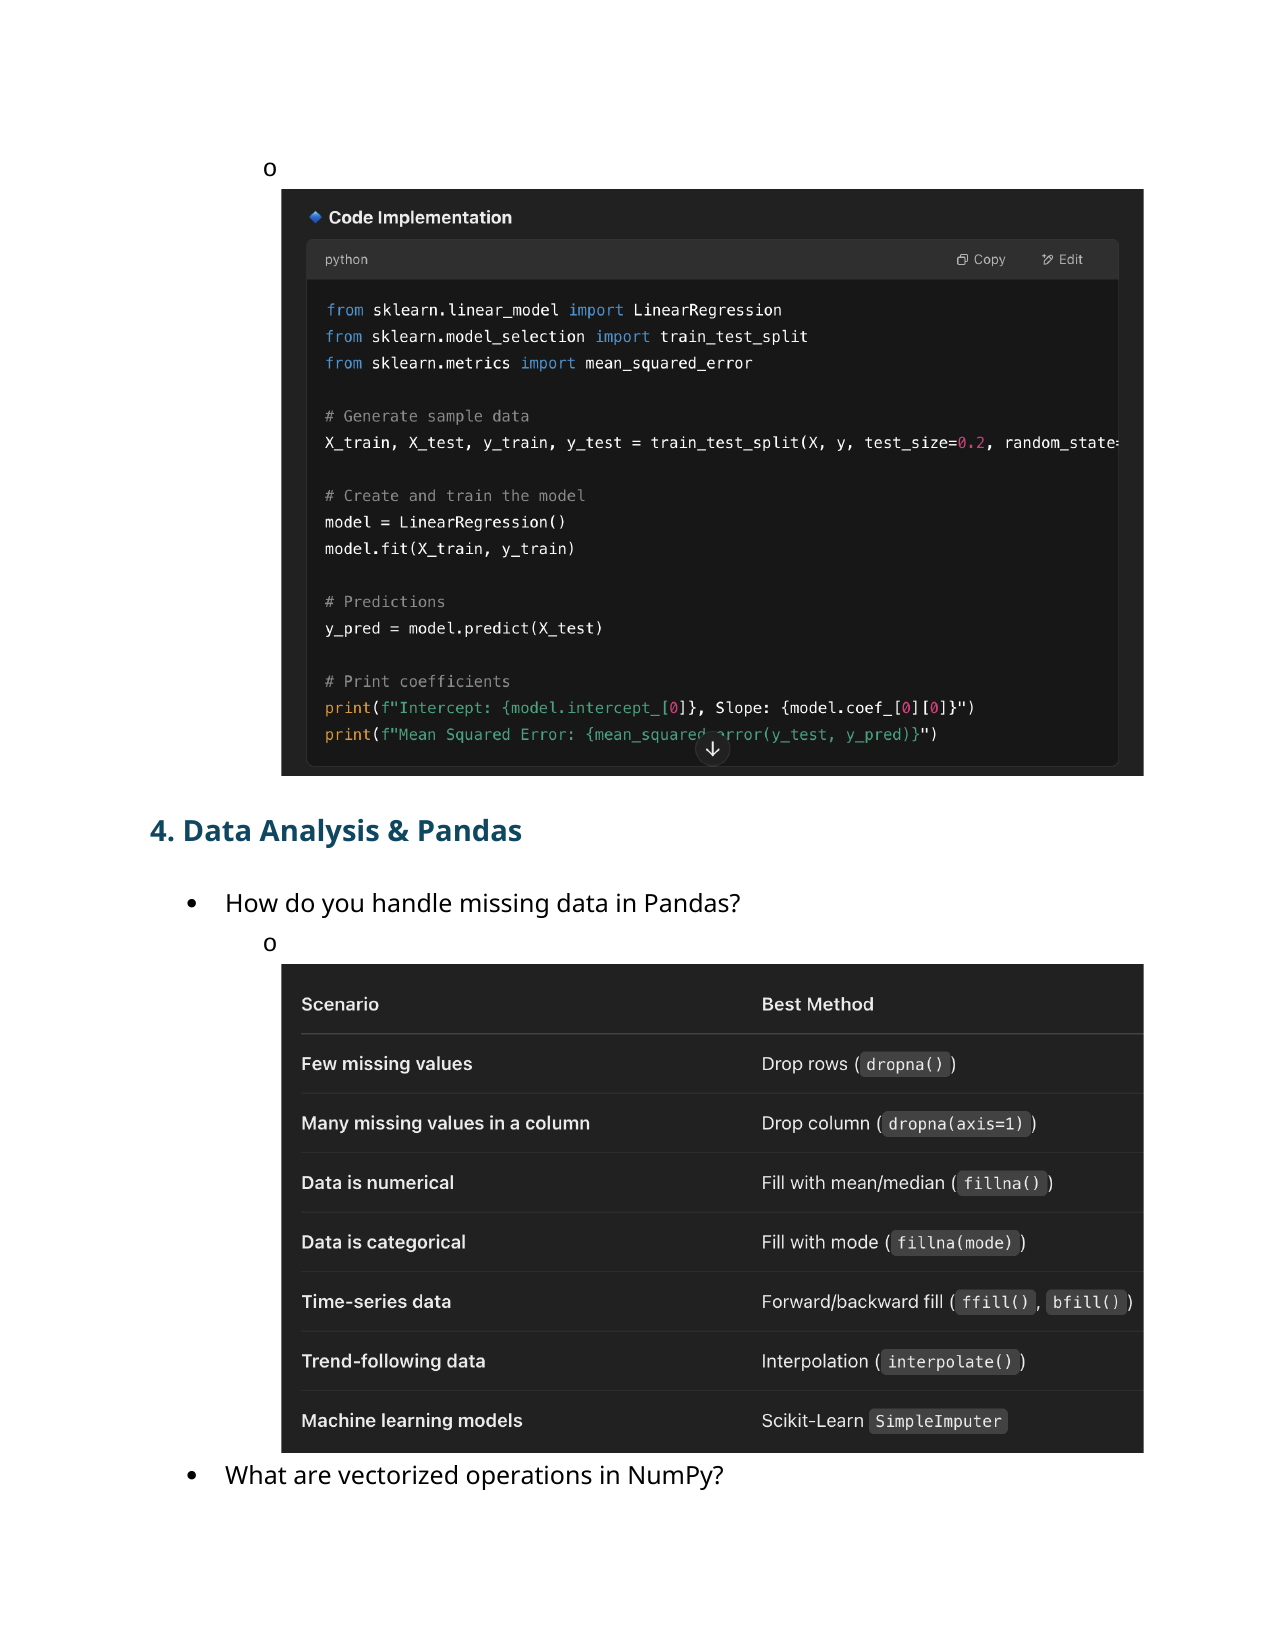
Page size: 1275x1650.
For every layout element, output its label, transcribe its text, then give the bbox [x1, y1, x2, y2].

list How do you handle missing data in Pandas? [187, 886, 1125, 919]
list What are vectorized operations in NumPy? [187, 1458, 1125, 1492]
subtitle 4. Data Analysis & Pandas [150, 810, 1125, 850]
